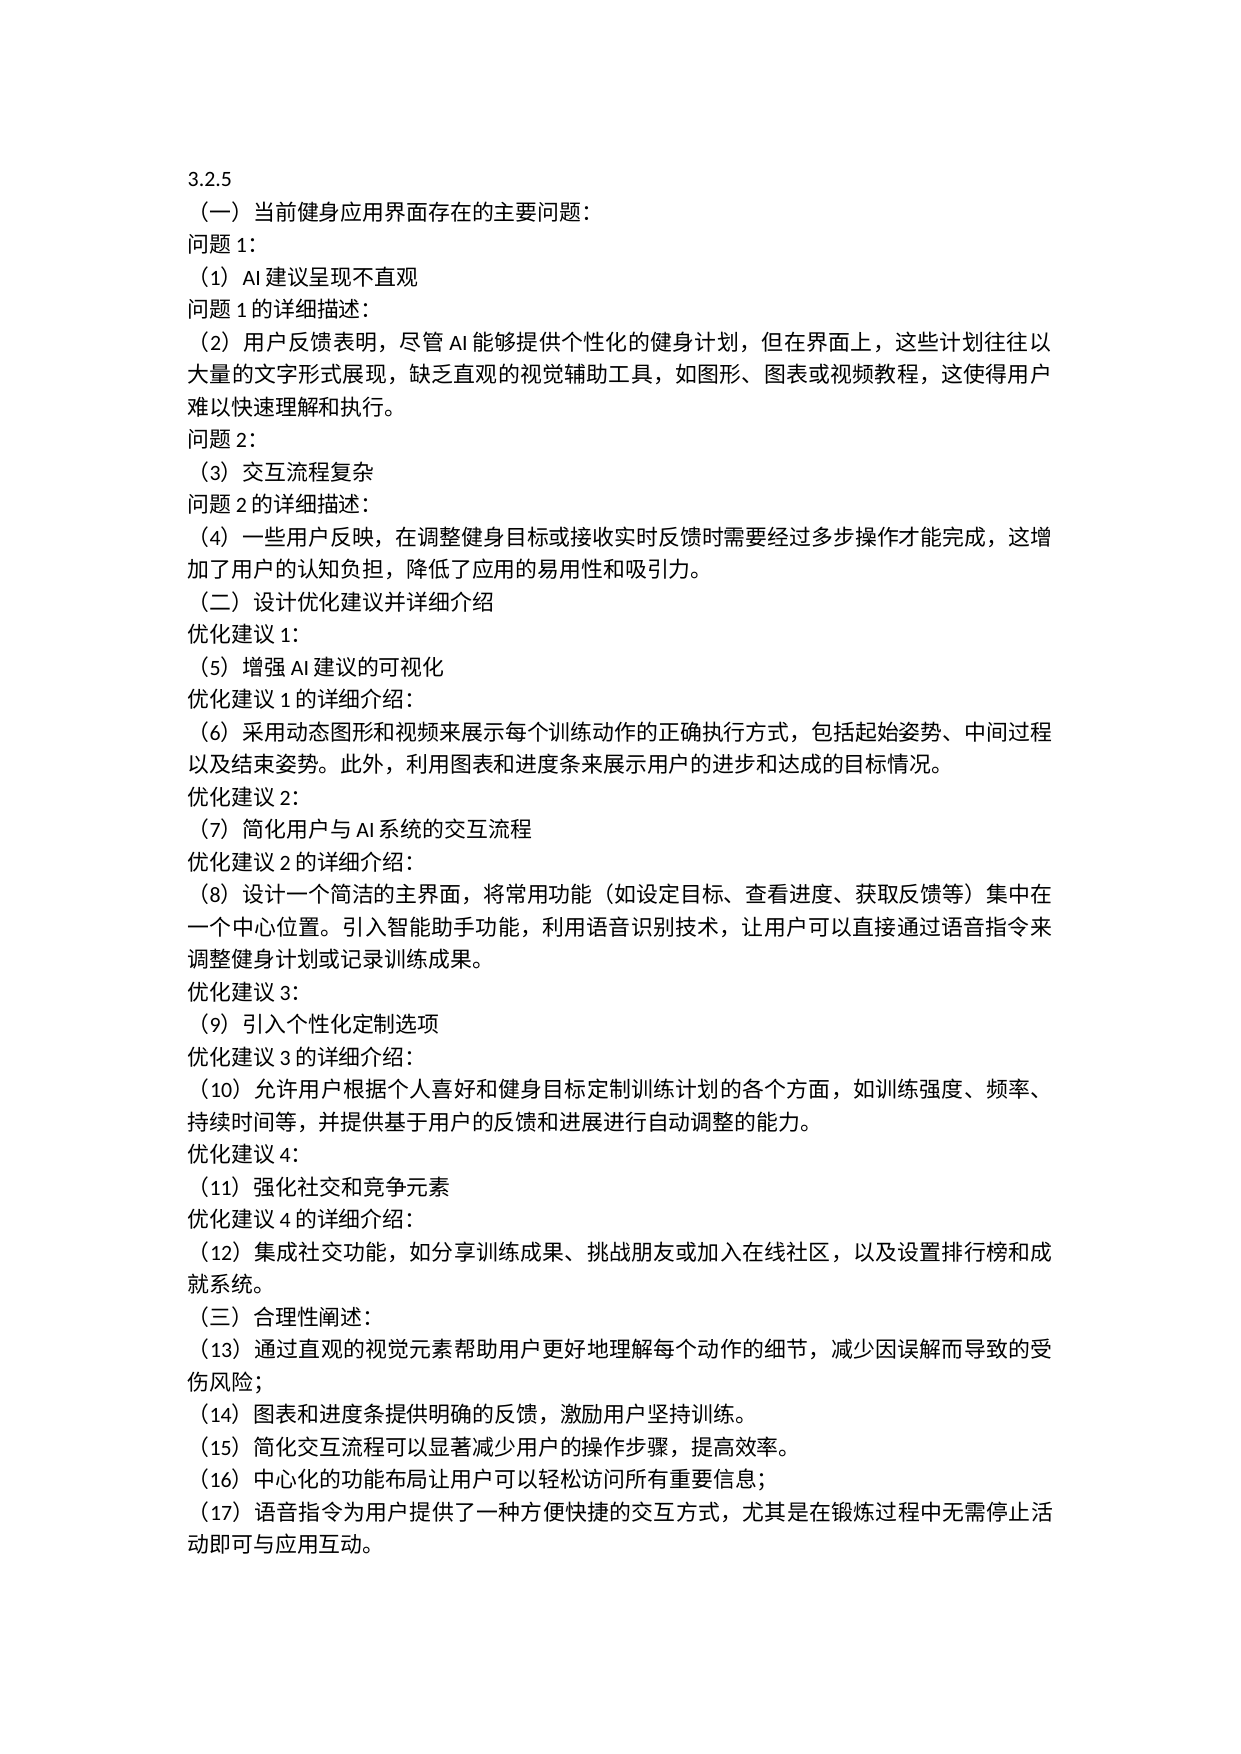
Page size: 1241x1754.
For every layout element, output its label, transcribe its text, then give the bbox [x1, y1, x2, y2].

text （15）简化交互流程可以显著减少用户的操作步骤，提高效率。 [187, 1429, 1053, 1462]
text 优化建议1： [187, 617, 1053, 649]
text 优化建议2： [187, 779, 1053, 812]
text 优化建议4： [187, 1137, 1053, 1169]
text 优化建议2的详细介绍： [187, 844, 1053, 877]
text （1）AI建议呈现不直观 [187, 259, 1053, 292]
text （7）简化用户与AI系统的交互流程 [187, 812, 1053, 844]
text （2）用户反馈表明，尽管AI能够提供个性化的健身计划，但在界面上，这些计划往往以大量的文字形式展现，缺乏直观的视觉辅助工具，如图形、图表或视频教程，这使得用户难以快速理解和执行。 [187, 324, 1053, 422]
text （4）一些用户反映，在调整健身目标或接收实时反馈时需要经过多步操作才能完成，这增加了用户的认知负担，降低了应用的易用性和吸引力。 [187, 519, 1053, 584]
text 优化建议4的详细介绍： [187, 1202, 1053, 1234]
text （一）当前健身应用界面存在的主要问题： [187, 194, 1053, 227]
text 优化建议3： [187, 974, 1053, 1007]
text （13）通过直观的视觉元素帮助用户更好地理解每个动作的细节，减少因误解而导致的受伤风险； [187, 1332, 1053, 1397]
text 问题1的详细描述： [187, 292, 1053, 324]
text 优化建议3的详细介绍： [187, 1039, 1053, 1072]
text （6）采用动态图形和视频来展示每个训练动作的正确执行方式，包括起始姿势、中间过程以及结束姿势。此外，利用图表和进度条来展示用户的进步和达成的目标情况。 [187, 714, 1053, 779]
text （17）语音指令为用户提供了一种方便快捷的交互方式，尤其是在锻炼过程中无需停止活动即可与应用互动。 [187, 1494, 1053, 1559]
text （8）设计一个简洁的主界面，将常用功能（如设定目标、查看进度、获取反馈等）集中在一个中心位置。引入智能助手功能，利用语音识别技术，让用户可以直接通过语音指令来调整健身计划或记录训练成果。 [187, 877, 1053, 974]
text （16）中心化的功能布局让用户可以轻松访问所有重要信息； [187, 1462, 1053, 1494]
text （10）允许用户根据个人喜好和健身目标定制训练计划的各个方面，如训练强度、频率、持续时间等，并提供基于用户的反馈和进展进行自动调整的能力。 [187, 1072, 1053, 1137]
text （9）引入个性化定制选项 [187, 1007, 1053, 1039]
text （二）设计优化建议并详细介绍 [187, 584, 1053, 617]
text 3.2.5 [187, 162, 1053, 194]
text 问题1： [187, 227, 1053, 259]
text （5）增强AI建议的可视化 [187, 649, 1053, 682]
text 优化建议1的详细介绍： [187, 682, 1053, 714]
text （三）合理性阐述： [187, 1299, 1053, 1332]
text （11）强化社交和竞争元素 [187, 1169, 1053, 1202]
text 问题2的详细描述： [187, 487, 1053, 519]
text （12）集成社交功能，如分享训练成果、挑战朋友或加入在线社区，以及设置排行榜和成就系统。 [187, 1234, 1053, 1299]
text （3）交互流程复杂 [187, 454, 1053, 487]
text （14）图表和进度条提供明确的反馈，激励用户坚持训练。 [187, 1397, 1053, 1429]
text 问题2： [187, 422, 1053, 454]
